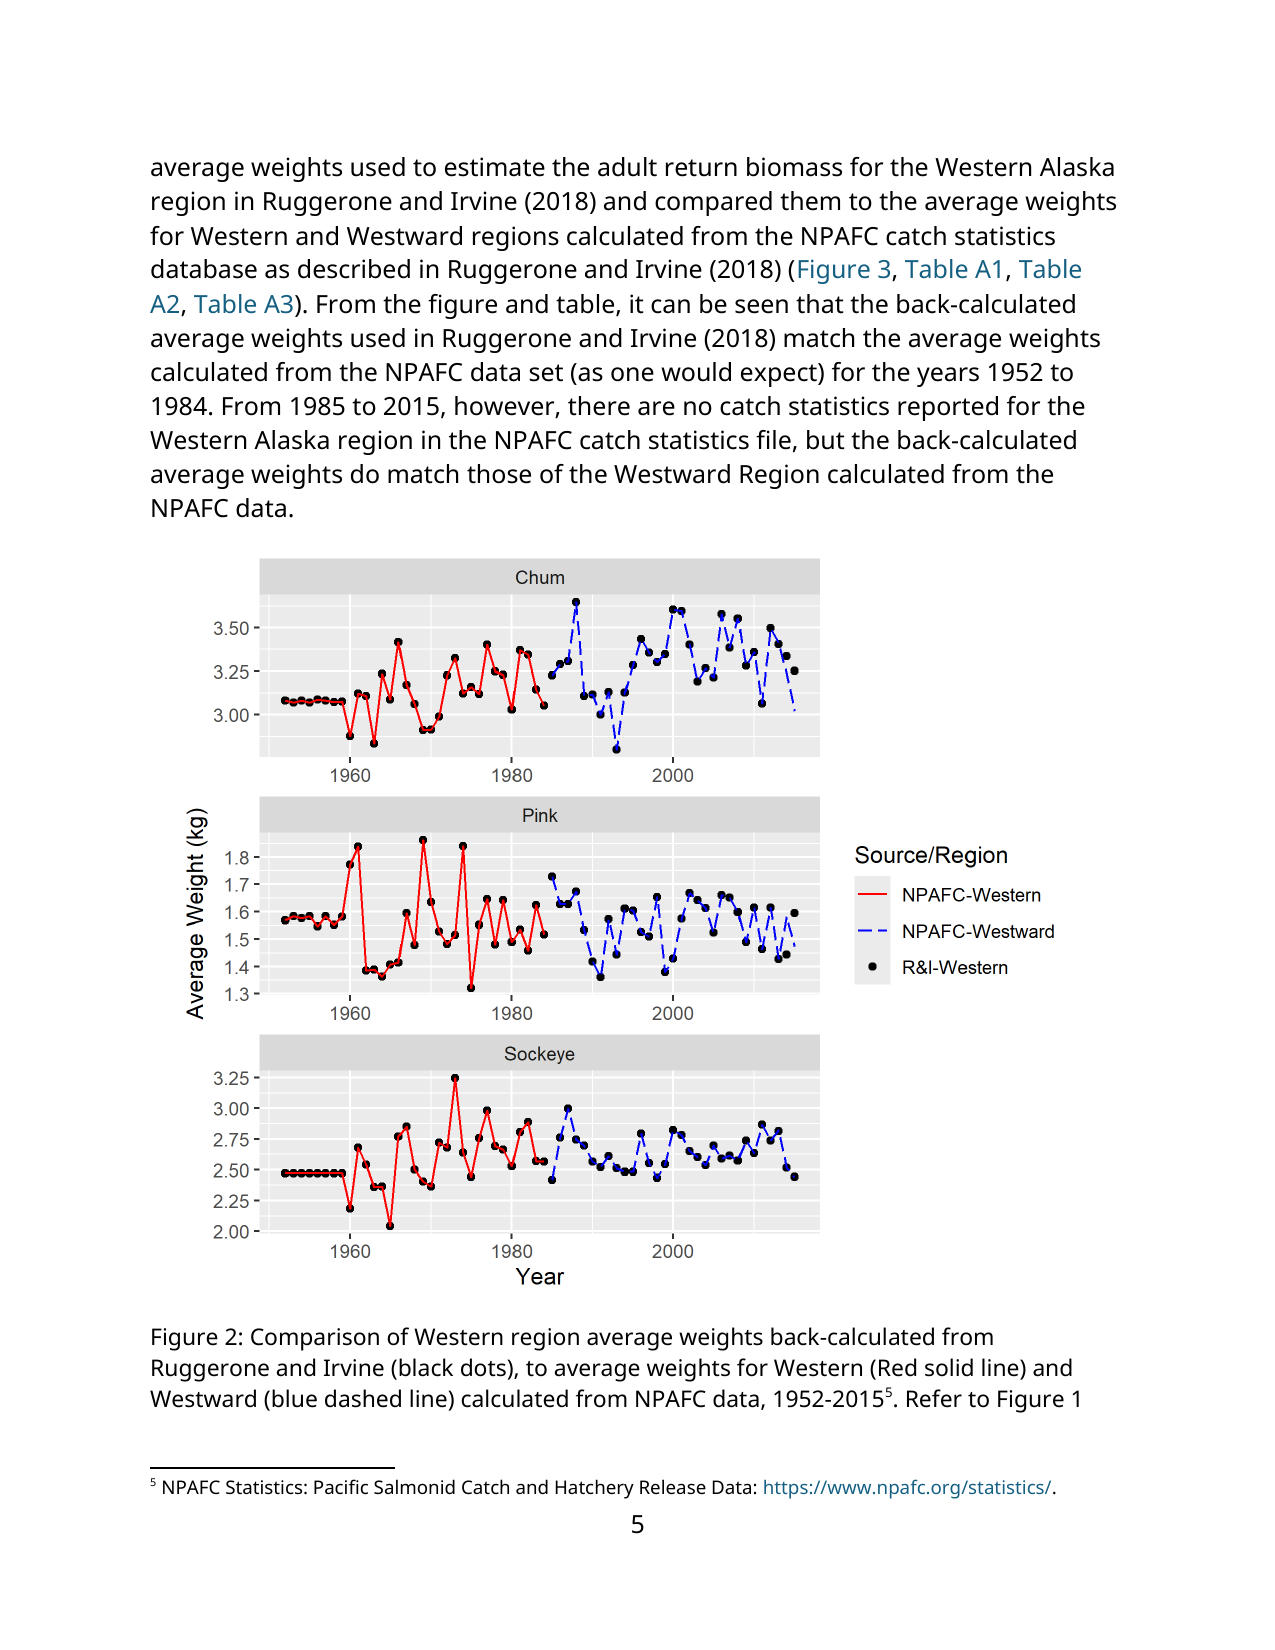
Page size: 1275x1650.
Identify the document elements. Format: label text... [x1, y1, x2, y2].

picture [174, 547, 1078, 1300]
